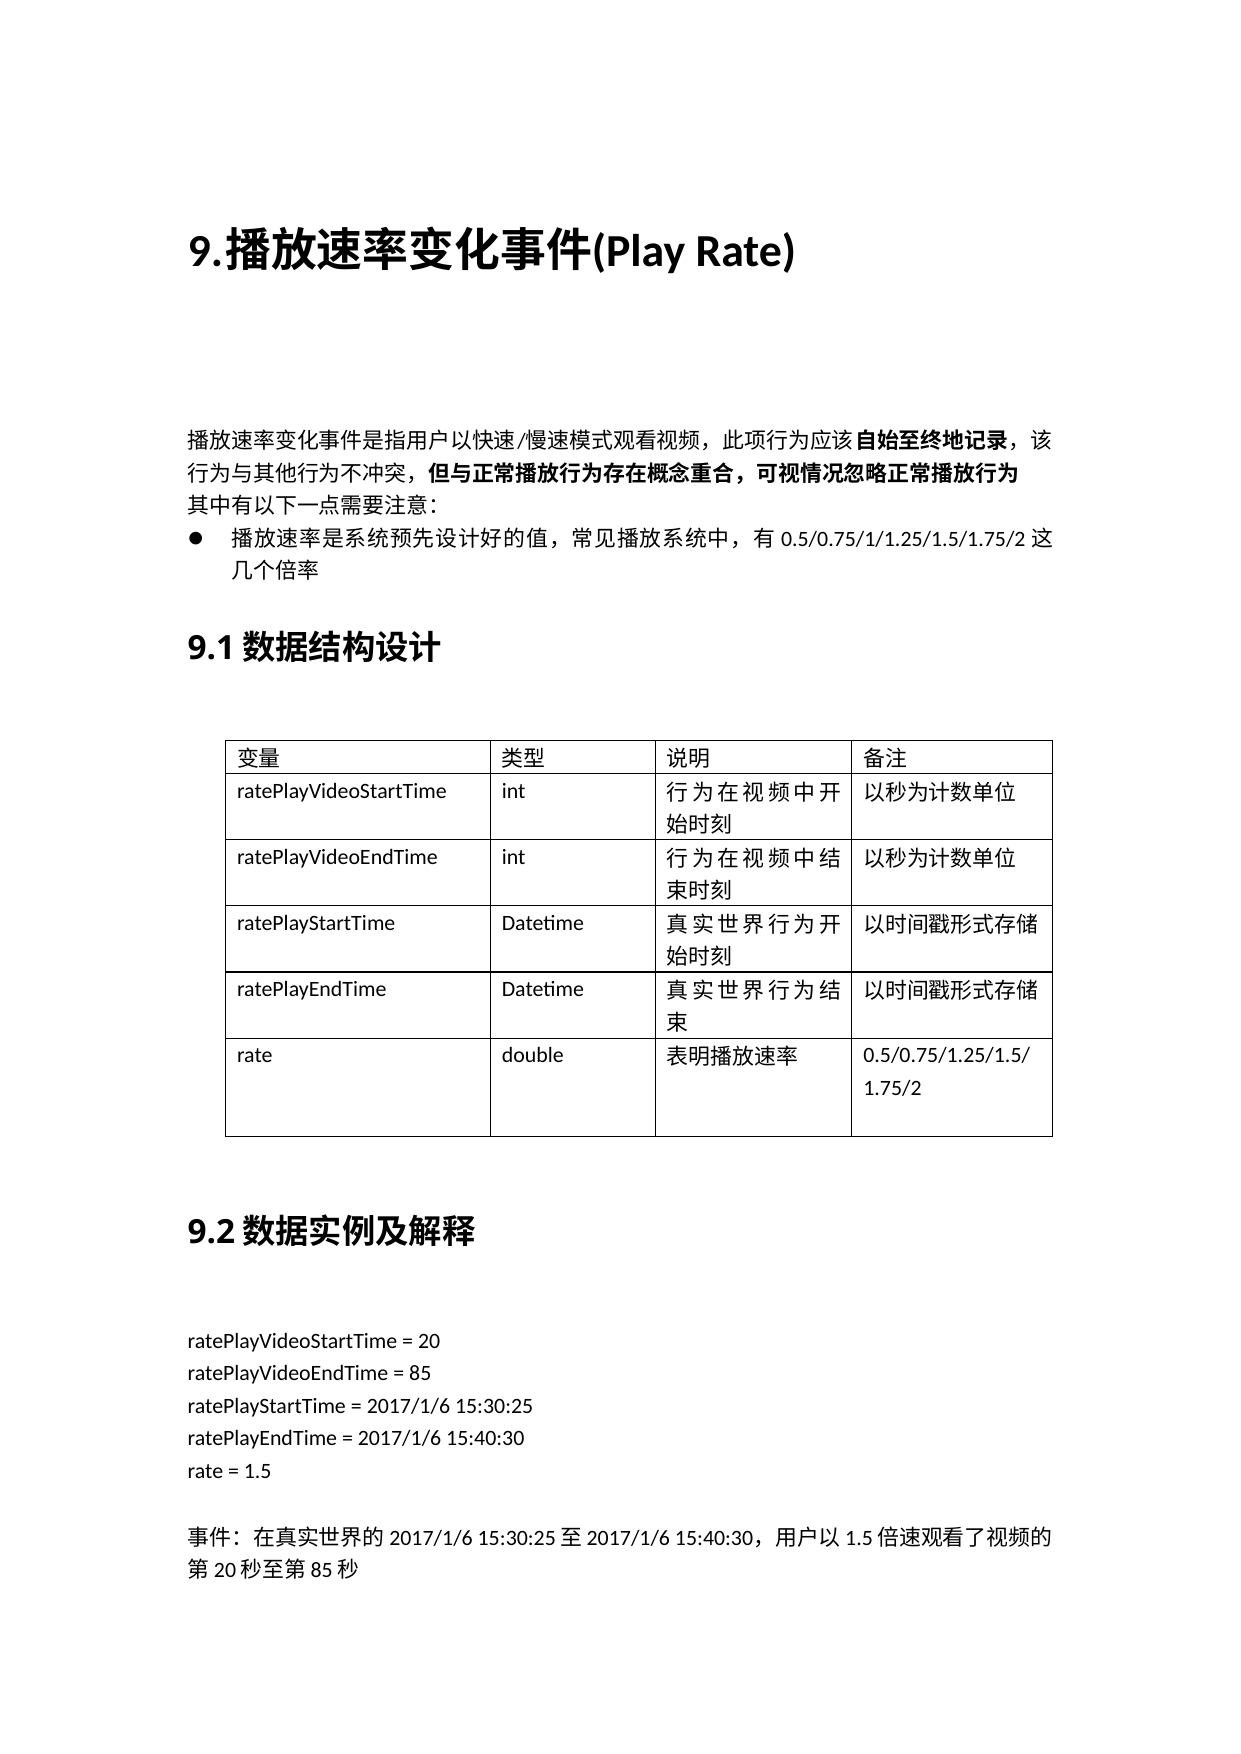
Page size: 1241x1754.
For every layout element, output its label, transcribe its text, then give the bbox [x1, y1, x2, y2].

text 播放速率变化事件是指用户以快速/慢速模式观看视频，此项行为应该自始至终地记录，该行为与其他行为不冲突，但与正常播放行为存在概念重合，可视情况忽略正常播放行为 [187, 423, 1053, 488]
table_header 类型 [491, 741, 655, 773]
subtitle 9.2数据实例及解释 [187, 1197, 1053, 1262]
text 事件：在真实世界的2017/1/6 15:30:25至2017/1/6 15:40:30，用户以1.5倍速观看了视频的第20秒至第85秒 [187, 1519, 1053, 1584]
table_cell 真实世界行为开始时刻 [656, 906, 851, 971]
text ratePlayStartTime = 2017/1/6 15:30:25 [187, 1389, 1053, 1422]
text ratePlayVideoEndTime = 85 [187, 1357, 1053, 1389]
table_cell 0.5/0.75/1.25/1.5/1.75/2 [852, 1039, 1052, 1136]
table_cell 行为在视频中结束时刻 [656, 840, 851, 905]
text ratePlayVideoStartTime = 20 [187, 1324, 1053, 1357]
table_cell 以秒为计数单位 [852, 774, 1052, 839]
table_cell double [491, 1039, 655, 1136]
text 其中有以下一点需要注意： [187, 488, 1053, 520]
table_cell 以秒为计数单位 [852, 840, 1052, 905]
text ratePlayEndTime = 2017/1/6 15:40:30 [187, 1422, 1053, 1454]
table_cell ratePlayVideoEndTime [226, 840, 490, 905]
table_cell Datetime [491, 906, 655, 971]
table_cell 以时间戳形式存储 [852, 906, 1052, 971]
table_cell ratePlayVideoStartTime [226, 774, 490, 839]
table_header 变量 [226, 741, 490, 773]
table_cell 以时间戳形式存储 [852, 973, 1052, 1037]
table_cell ratePlayEndTime [226, 973, 490, 1037]
table_cell rate [226, 1039, 490, 1136]
table_cell Datetime [491, 973, 655, 1037]
subtitle 播放速率变化事件(Play Rate) [187, 197, 1053, 295]
table_cell ratePlayStartTime [226, 906, 490, 971]
table_cell 行为在视频中开始时刻 [656, 774, 851, 839]
table_cell int [491, 774, 655, 839]
text rate = 1.5 [187, 1454, 1053, 1487]
table_header 备注 [852, 741, 1052, 773]
subtitle 9.1数据结构设计 [187, 612, 1053, 677]
table_header 说明 [656, 741, 851, 773]
table_cell 真实世界行为结束 [656, 973, 851, 1037]
table_cell int [491, 840, 655, 905]
list 播放速率是系统预先设计好的值，常见播放系统中，有0.5/0.75/1/1.25/1.5/1.75/2这几个倍率 [187, 520, 1053, 585]
table_cell 表明播放速率 [656, 1039, 851, 1136]
